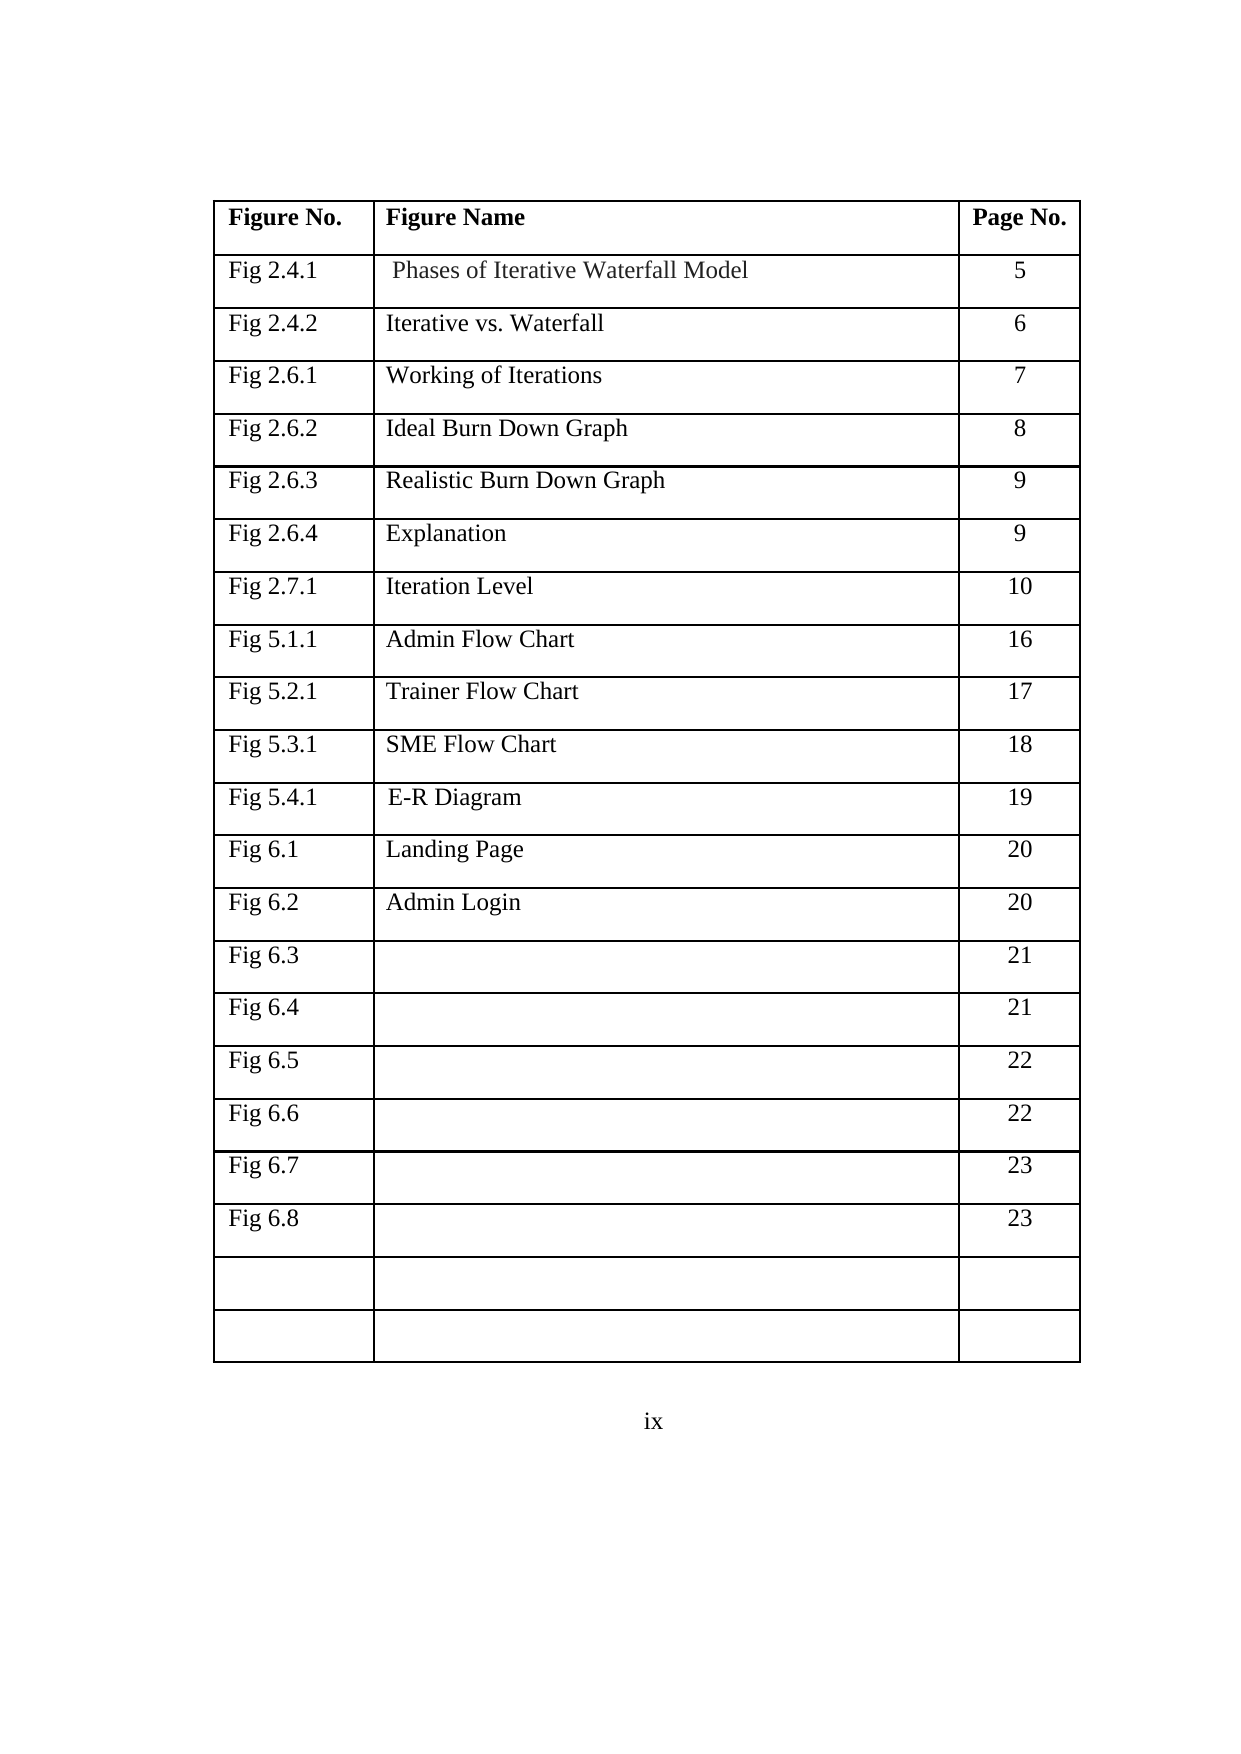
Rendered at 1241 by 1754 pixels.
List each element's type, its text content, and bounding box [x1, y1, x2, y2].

table_cell Fig 5.3.1 [215, 731, 373, 782]
table_cell 21 [960, 994, 1079, 1045]
table_cell [375, 1153, 958, 1203]
table_cell 19 [960, 784, 1079, 834]
table_cell 8 [960, 415, 1079, 465]
table_cell 17 [960, 678, 1079, 729]
table_cell [375, 1258, 958, 1308]
table_cell Trainer Flow Chart [375, 678, 958, 729]
table_cell Fig 6.8 [215, 1205, 373, 1256]
table_cell Fig 6.4 [215, 994, 373, 1045]
table_cell [375, 1047, 958, 1097]
table_cell Working of Iterations [375, 362, 958, 413]
table_cell [215, 1258, 373, 1308]
table_cell 6 [960, 309, 1079, 360]
table_cell Realistic Burn Down Graph [375, 468, 958, 518]
table_cell Fig 6.1 [215, 836, 373, 887]
table_cell Fig 2.6.1 [215, 362, 373, 413]
table_cell Landing Page [375, 836, 958, 887]
table_cell Fig 6.3 [215, 942, 373, 992]
table_cell E-R Diagram [375, 784, 958, 834]
table_cell Fig 5.4.1 [215, 784, 373, 834]
table_cell [960, 1311, 1079, 1361]
table_cell 10 [960, 573, 1079, 623]
table_cell Explanation [375, 520, 958, 571]
table_cell Fig 2.6.4 [215, 520, 373, 571]
table_cell Phases of Iterative Waterfall Model [375, 256, 958, 307]
table_cell 22 [960, 1047, 1079, 1097]
table_cell Fig 6.7 [215, 1153, 373, 1203]
table_cell Fig 2.4.1 [215, 256, 373, 307]
table_cell 22 [960, 1100, 1079, 1150]
table_cell Admin Login [375, 889, 958, 940]
table_cell Ideal Burn Down Graph [375, 415, 958, 465]
table_cell [375, 1205, 958, 1256]
table_cell 21 [960, 942, 1079, 992]
table_cell [215, 1311, 373, 1361]
table_cell Iterative vs. Waterfall [375, 309, 958, 360]
table_cell [960, 1258, 1079, 1308]
table_cell Fig 6.5 [215, 1047, 373, 1097]
table_cell SME Flow Chart [375, 731, 958, 782]
table_cell Fig 6.2 [215, 889, 373, 940]
table_cell Fig 2.4.2 [215, 309, 373, 360]
table_cell [375, 994, 958, 1045]
table_header Figure Name [375, 202, 958, 254]
table_cell 9 [960, 520, 1079, 571]
table_cell Fig 2.7.1 [215, 573, 373, 623]
table_cell Admin Flow Chart [375, 626, 958, 676]
table_cell [375, 1311, 958, 1361]
table_cell Fig 6.6 [215, 1100, 373, 1150]
table_cell Fig 5.1.1 [215, 626, 373, 676]
table_cell 20 [960, 889, 1079, 940]
table_cell Fig 5.2.1 [215, 678, 373, 729]
table_cell 9 [960, 468, 1079, 518]
table_header Figure No. [215, 202, 373, 254]
table_cell [375, 942, 958, 992]
table_cell 23 [960, 1205, 1079, 1256]
table_cell 18 [960, 731, 1079, 782]
table_cell Iteration Level [375, 573, 958, 623]
table_cell Fig 2.6.2 [215, 415, 373, 465]
table_cell 23 [960, 1153, 1079, 1203]
table_header Page No. [960, 202, 1079, 254]
table_cell 20 [960, 836, 1079, 887]
table_cell 7 [960, 362, 1079, 413]
table_cell 5 [960, 256, 1079, 307]
table_cell Fig 2.6.3 [215, 468, 373, 518]
text ix [132, 1406, 1215, 1435]
table_cell [375, 1100, 958, 1150]
table_cell 16 [960, 626, 1079, 676]
